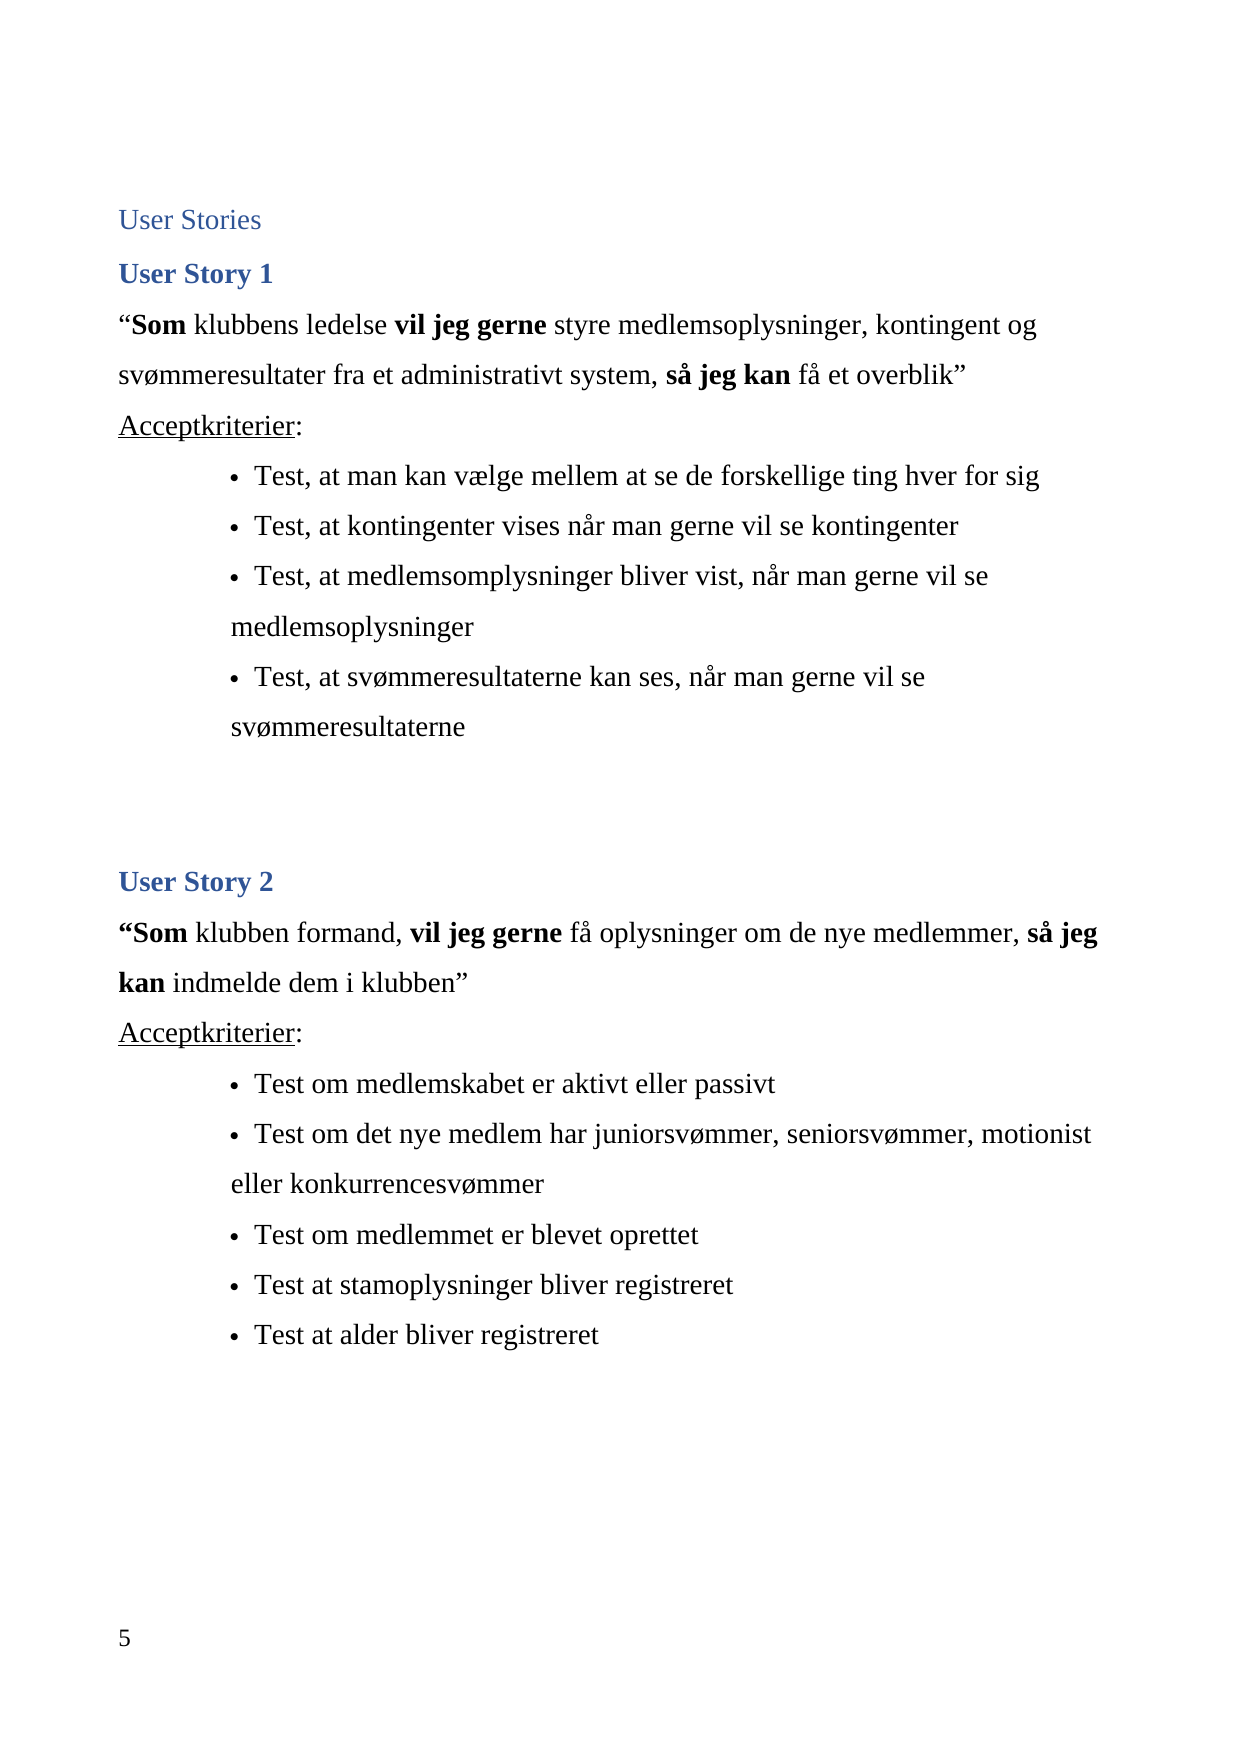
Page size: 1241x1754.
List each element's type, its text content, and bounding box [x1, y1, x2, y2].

list Test, at man kan vælge mellem at se de forskellige ting hver for sig [231, 458, 1122, 491]
text Acceptkriterier: [118, 408, 1122, 441]
subtitle User Stories [118, 202, 1122, 236]
list Test, at medlemsomplysninger bliver vist, når man gerne vil se medlemsoplysninger [231, 558, 1122, 642]
list Test at stamoplysninger bliver registreret [231, 1267, 1122, 1301]
list Test om medlemskabet er aktivt eller passivt [231, 1066, 1122, 1099]
text Acceptkriterier: [118, 1016, 1122, 1049]
text “Som klubbens ledelse vil jeg gerne styre medlemsoplysninger, kontingent og svømmeresultater fra et administrativt system, så jeg kan få et overblik” [118, 307, 1122, 391]
subtitle User Story 1 [118, 257, 1122, 290]
list Test om det nye medlem har juniorsvømmer, seniorsvømmer, motionist eller konkurrencesvømmer [231, 1116, 1122, 1200]
list Test at alder bliver registreret [231, 1317, 1122, 1401]
list Test, at kontingenter vises når man gerne vil se kontingenter [231, 508, 1122, 542]
text “Som klubben formand, vil jeg gerne få oplysninger om de nye medlemmer, så jeg kan indmelde dem i klubben” [118, 915, 1122, 999]
list Test, at svømmeresultaterne kan ses, når man gerne vil se svømmeresultaterne [231, 659, 1122, 743]
list Test om medlemmet er blevet oprettet [231, 1217, 1122, 1250]
subtitle User Story 2 [118, 864, 1122, 898]
